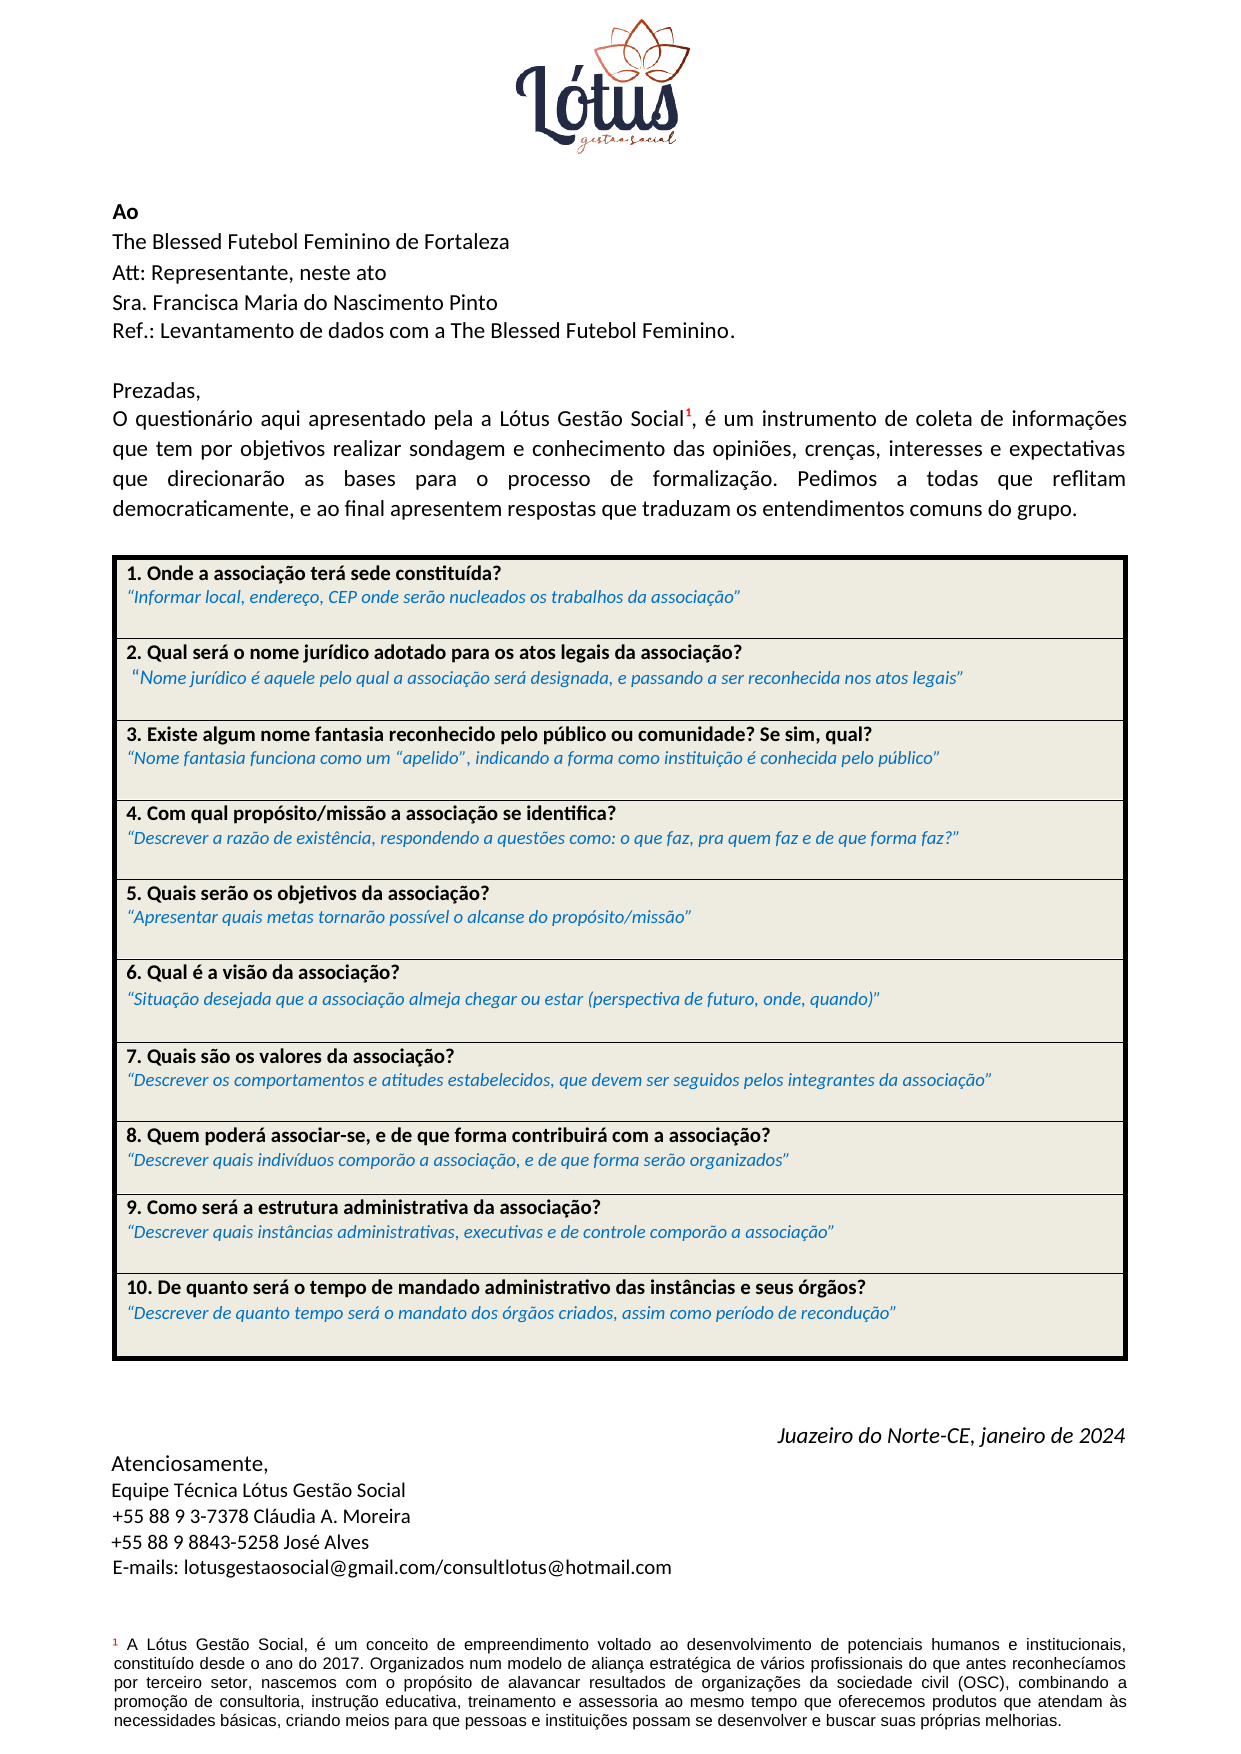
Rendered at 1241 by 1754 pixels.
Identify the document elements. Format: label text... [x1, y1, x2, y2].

text +55 88 9 3-7378 Cláudia A. Moreira [112, 1503, 1119, 1529]
text Ref.: Levantamento de dados com a The Blessed Futebol Feminino. [112, 316, 1024, 344]
text Equipe Técnica Lótus Gestão Social [111, 1478, 1119, 1503]
text Sra. Francisca Maria do Nascimento Pinto [112, 288, 1024, 316]
table_cell 4. Com qual propósito/missão a associação se identifica? “Descrever a razão de existência, respondendo a questões como: o que faz, pra quem faz e de que forma faz?” [117, 801, 1123, 879]
table_cell 6. Qual é a visão da associação? “Situação desejada que a associação almeja chegar ou estar (perspectiva de futuro, onde, quando)” [117, 960, 1123, 1042]
text The Blessed Futebol Feminino de Fortaleza [112, 227, 1024, 255]
table_cell 3. Existe algum nome fantasia reconhecido pelo público ou comunidade? Se sim, qual? “Nome fantasia funciona como um “apelido”, indicando a forma como instituição é conhecida pelo público” [117, 721, 1123, 799]
text Ao [112, 197, 1024, 225]
text +55 88 9 8843-5258 José Alves [111, 1529, 1119, 1554]
table_cell 8. Quem poderá associar-se, e de que forma contribuirá com a associação? “Descrever quais indivíduos comporão a associação, e de que forma serão organizados” [117, 1122, 1123, 1193]
text Prezadas, [112, 376, 1024, 404]
table_cell 5. Quais serão os objetivos da associação? “Apresentar quais metas tornarão possível o alcanse do propósito/missão” [117, 880, 1123, 958]
text Att: Representante, neste ato [112, 258, 1024, 286]
text Atenciosamente, [111, 1449, 1119, 1477]
table_header 1. Onde a associação terá sede constituída? “Informar local, endereço, CEP onde serão nucleados os trabalhos da associação” [117, 560, 1123, 638]
text O questionário aqui apresentado pela a Lótus Gestão Social¹, é um instrumento de coleta de informações que tem por objetivos realizar sondagem e conhecimento das opiniões, crenças, interesses e expectativas que direcionarão as bases para o processo de formalização. Pedimos a todas que reflitam democraticamente, e ao final apresentem respostas que traduzam os entendimentos comuns do grupo. [112, 404, 1128, 523]
table_cell 10. De quanto será o tempo de mandado administrativo das instâncias e seus órgãos? “Descrever de quanto tempo será o mandato dos órgãos criados, assim como período de recondução” [117, 1274, 1123, 1356]
text E-mails: lotusgestaosocial@gmail.com/consultlotus@hotmail.com [112, 1554, 1119, 1580]
table_cell 7. Quais são os valores da associação? “Descrever os comportamentos e atitudes estabelecidos, que devem ser seguidos pelos integrantes da associação” [117, 1043, 1123, 1121]
table_cell 9. Como será a estrutura administrativa da associação? “Descrever quais instâncias administrativas, executivas e de controle comporão a associação” [117, 1195, 1123, 1273]
picture [453, 0, 788, 168]
table_cell 2. Qual será o nome jurídico adotado para os atos legais da associação? “Nome jurídico é aquele pelo qual a associação será designada, e passando a ser reconhecida nos atos legais” [117, 639, 1123, 720]
text Juazeiro do Norte-CE, janeiro de 2024 [112, 1421, 1128, 1449]
